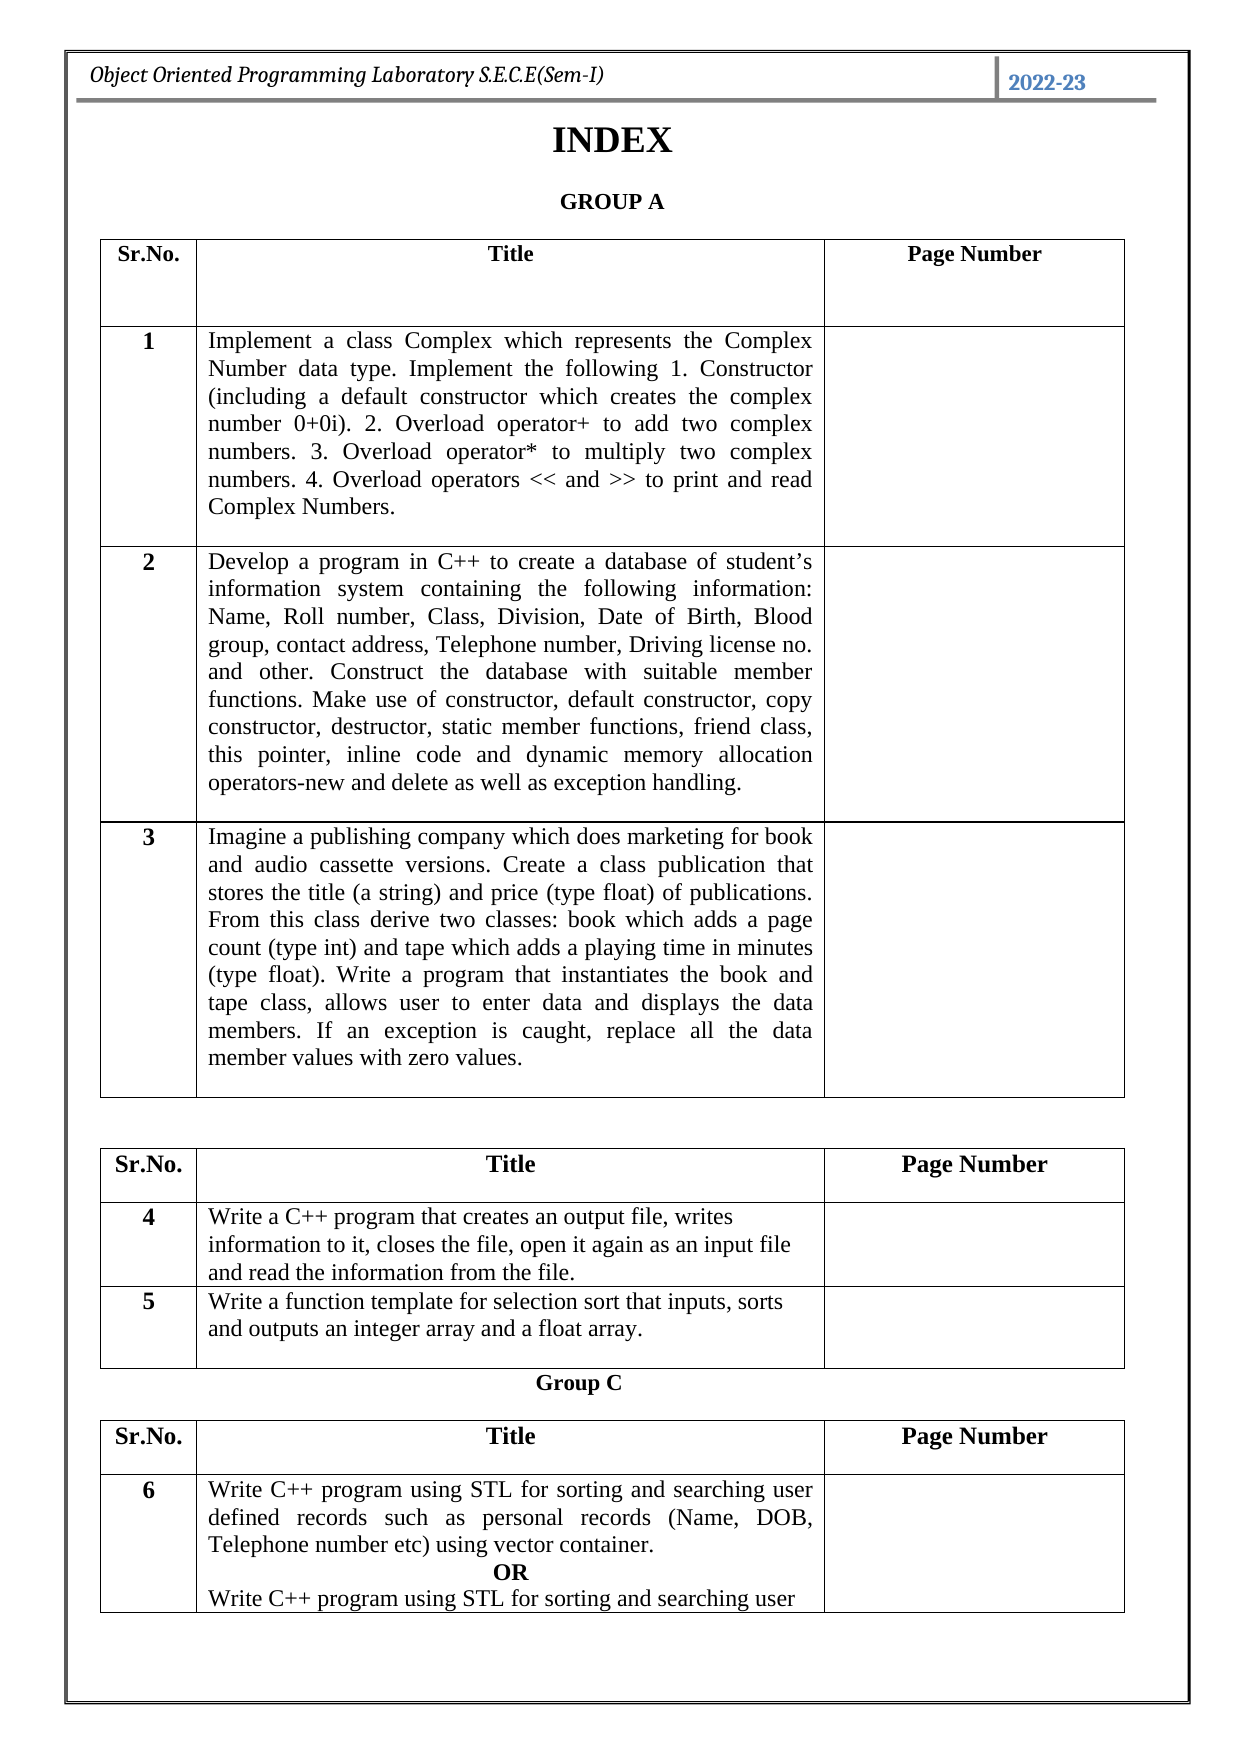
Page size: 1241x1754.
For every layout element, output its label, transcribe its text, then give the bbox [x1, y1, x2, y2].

table_header Page Number [825, 1149, 1124, 1202]
table_header Title [197, 240, 824, 326]
text INDEX [552, 118, 676, 161]
table_header Title [197, 1421, 824, 1474]
table_header Sr.No. [101, 240, 196, 326]
table_cell [825, 547, 1124, 821]
table_cell [825, 327, 1124, 546]
table_cell 5 [101, 1287, 196, 1368]
table_cell Write C++ program using STL for sorting and searching user defined records such as personal records (Name, DOB, Telephone number etc) using vector container. OR Write C++ program using STL for sorting and searching user [197, 1475, 824, 1612]
table_header Page Number [825, 240, 1124, 326]
table_cell [825, 1203, 1124, 1286]
table_cell [825, 1475, 1124, 1612]
table_header Sr.No. [101, 1421, 196, 1474]
table_cell [825, 1287, 1124, 1368]
table_cell 2 [101, 547, 196, 821]
table_cell 4 [101, 1203, 196, 1286]
table_cell Implement a class Complex which represents the Complex Number data type. Implement the following 1. Constructor (including a default constructor which creates the complex number 0+0i). 2. Overload operator+ to add two complex numbers. 3. Overload operator* to multiply two complex numbers. 4. Overload operators << and >> to print and read Complex Numbers. [197, 327, 824, 546]
text GROUP A [559, 188, 676, 214]
table_cell 6 [101, 1475, 196, 1612]
table_cell Write a function template for selection sort that inputs, sorts and outputs an integer array and a float array. [197, 1287, 824, 1368]
table_header Title [197, 1149, 824, 1202]
text 2022-23 [1008, 69, 1240, 96]
text Group C [54, 1369, 1104, 1396]
text Object Oriented Programming Laboratory S.E.C.E(Sem-I) [90, 62, 676, 88]
table_header Page Number [825, 1421, 1124, 1474]
table_cell 3 [101, 823, 196, 1097]
table_header Sr.No. [101, 1149, 196, 1202]
table_cell Write a C++ program that creates an output file, writes information to it, closes the file, open it again as an input file and read the information from the file. [197, 1203, 824, 1286]
table_cell Imagine a publishing company which does marketing for book and audio cassette versions. Create a class publication that stores the title (a string) and price (type float) of publications. From this class derive two classes: book which adds a page count (type int) and tape which adds a playing time in minutes (type float). Write a program that instantiates the book and tape class, allows user to enter data and displays the data members. If an exception is caught, replace all the data member values with zero values. [197, 823, 824, 1097]
table_cell Develop a program in C++ to create a database of student’s information system containing the following information: Name, Roll number, Class, Division, Date of Birth, Blood group, contact address, Telephone number, Driving license no. and other. Construct the database with suitable member functions. Make use of constructor, default constructor, copy constructor, destructor, static member functions, friend class, this pointer, inline code and dynamic memory allocation operators-new and delete as well as exception handling. [197, 547, 824, 821]
table_cell 1 [101, 327, 196, 546]
table_cell [825, 823, 1124, 1097]
